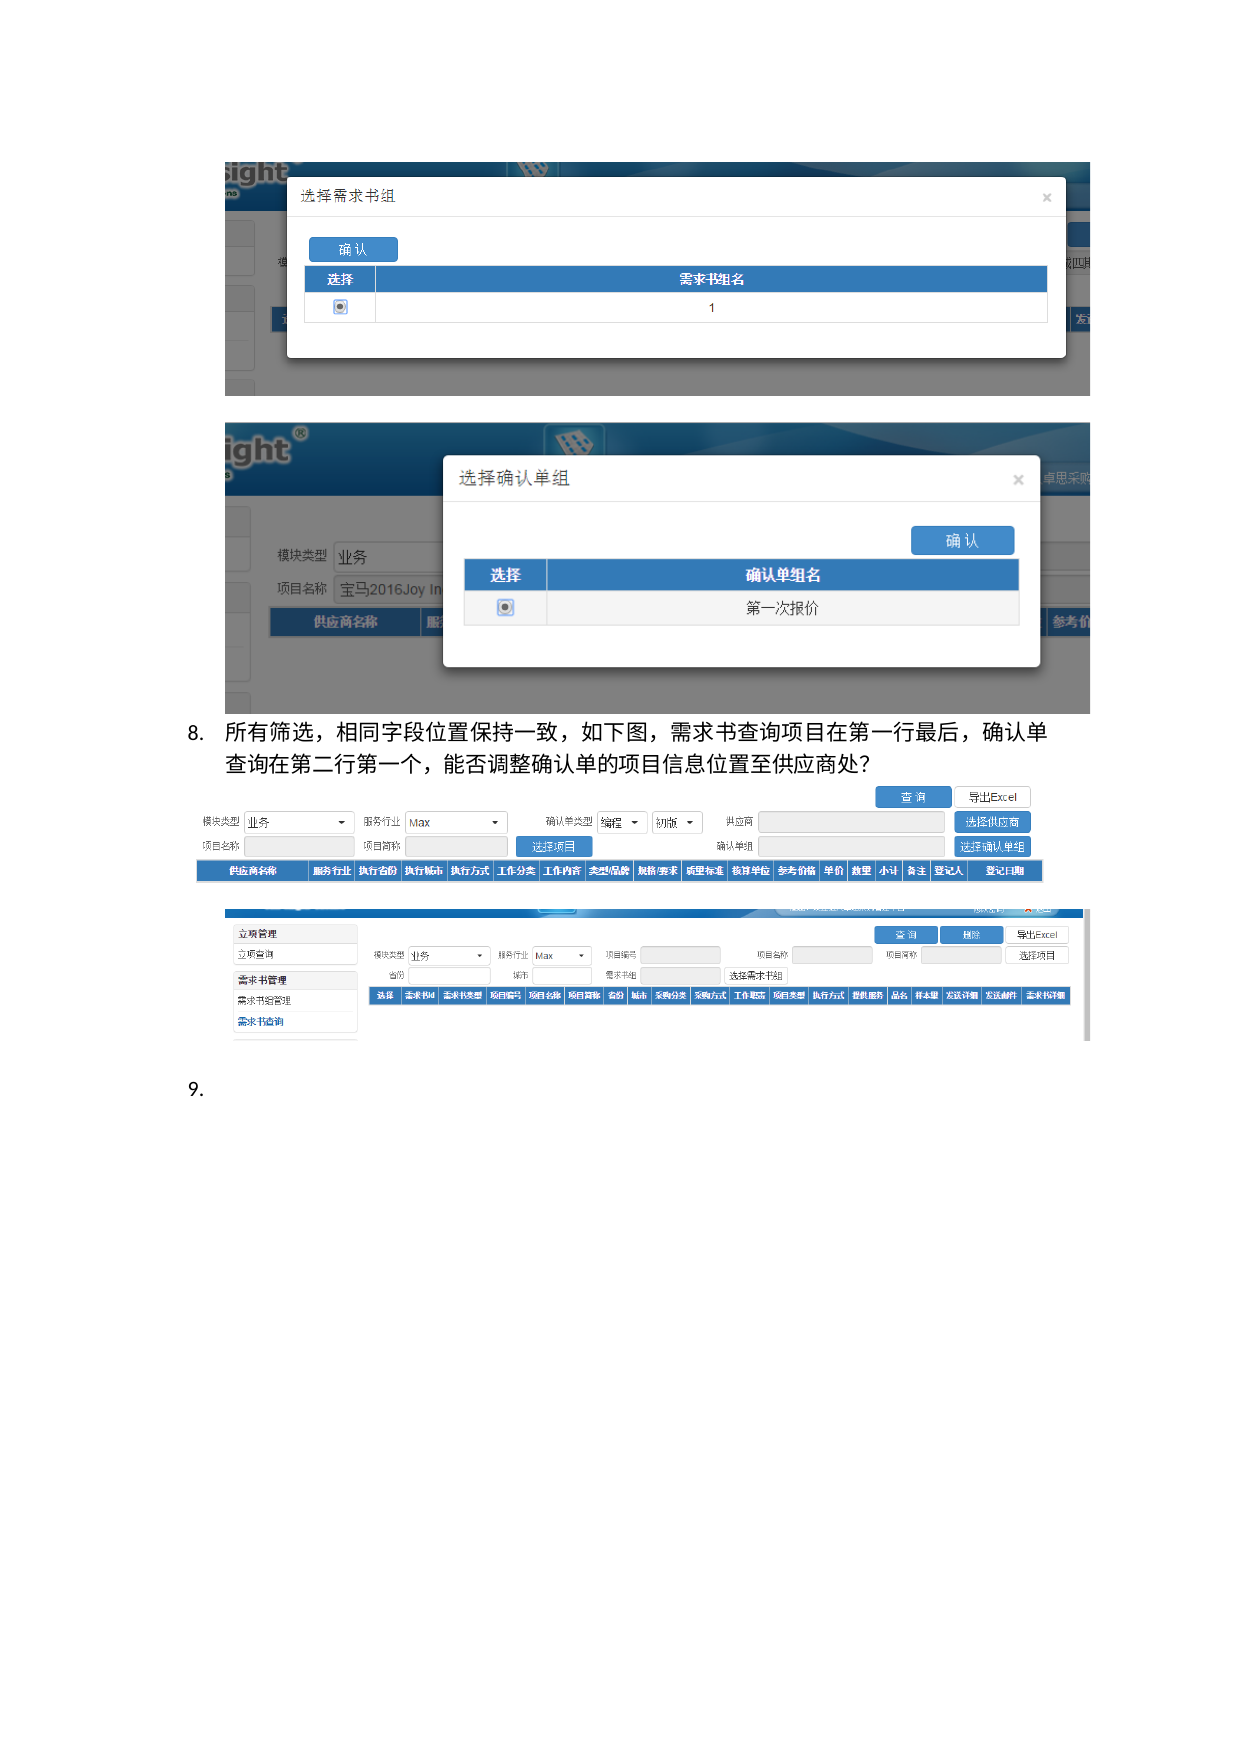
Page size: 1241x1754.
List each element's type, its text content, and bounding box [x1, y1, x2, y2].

picture [225, 909, 1091, 1041]
picture [225, 422, 1091, 714]
list 所有筛选，相同字段位置保持一致，如下图，需求书查询项目在第一行最后，确认单查询在第二行第一个，能否调整确认单的项目信息位置至供应商处？ [187, 714, 1053, 779]
picture [187, 779, 1053, 901]
picture [225, 162, 1091, 396]
